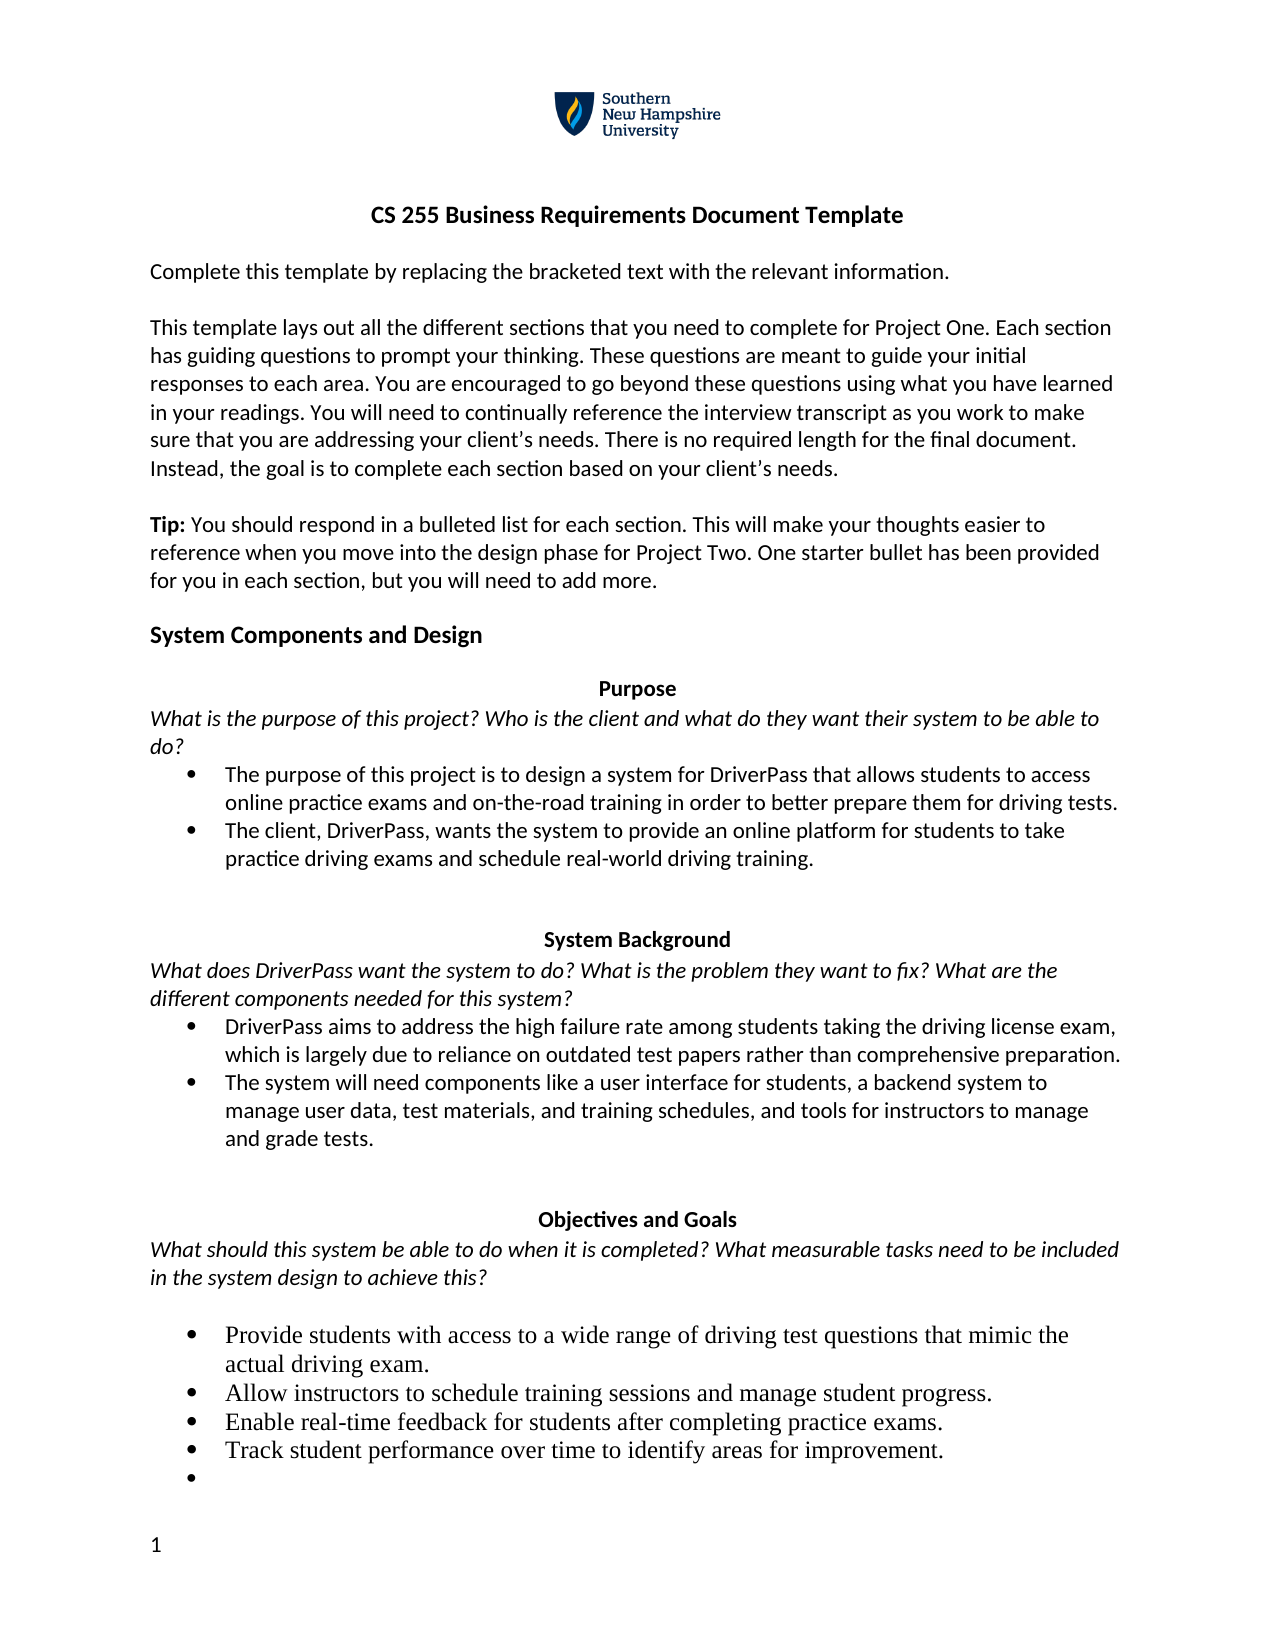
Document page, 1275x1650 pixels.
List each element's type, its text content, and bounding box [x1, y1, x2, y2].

subtitle System Background [150, 926, 1125, 954]
list Track student performance over time to identify areas for improvement. [187, 1435, 1125, 1464]
list Provide students with access to a wide range of driving test questions that mimic the actual driving exam. [187, 1320, 1125, 1378]
subtitle Purpose [150, 674, 1125, 702]
list The client, DriverPass, wants the system to provide an online platform for students to take practice driving exams and schedule real-world driving training. [187, 817, 1125, 873]
text This template lays out all the different sections that you need to complete for Project One. Each section has guiding questions to prompt your thinking. These questions are meant to guide your initial responses to each area. You are encouraged to go beyond these questions using what you have learned in your readings. You will need to continually reference the interview transcript as you work to make sure that you are addressing your client’s needs. There is no required length for the final document. Instead, the goal is to complete each section based on your client’s needs. [150, 313, 1125, 482]
text Complete this template by replacing the bracketed text with the relevant information. [150, 257, 1125, 286]
list The purpose of this project is to design a system for DriverPass that allows students to access online practice exams and on-the-road training in order to better prepare them for driving tests. [187, 761, 1125, 817]
list Enable real-time feedback for students after completing practice exams. [187, 1407, 1125, 1435]
subtitle Objectives and Goals [150, 1205, 1125, 1233]
subtitle CS 255 Business Requirements Document Template [150, 199, 1125, 229]
list DriverPass aims to address the high failure rate among students taking the driving license exam, which is largely due to reliance on outdated test papers rather than comprehensive preparation. [187, 1012, 1125, 1068]
list Allow instructors to schedule training sessions and manage student progress. [187, 1378, 1125, 1407]
text What does DriverPass want the system to do? What is the problem they want to fix? What are the different components needed for this system? [150, 956, 1125, 1012]
text What should this system be able to do when it is completed? What measurable tasks need to be included in the system design to achieve this? [150, 1235, 1125, 1291]
subtitle System Components and Design [150, 619, 1125, 649]
picture [546, 75, 729, 154]
text What is the purpose of this project? Who is the client and what do they want their system to be able to do? [150, 704, 1125, 761]
list The system will need components like a user interface for students, a backend system to manage user data, test materials, and training schedules, and tools for instructors to manage and grade tests. [187, 1068, 1125, 1152]
text Tip: You should respond in a bulleted list for each section. This will make your thoughts easier to reference when you move into the design phase for Project Two. One starter bullet has been provided for you in each section, but you will need to add more. [150, 510, 1125, 594]
